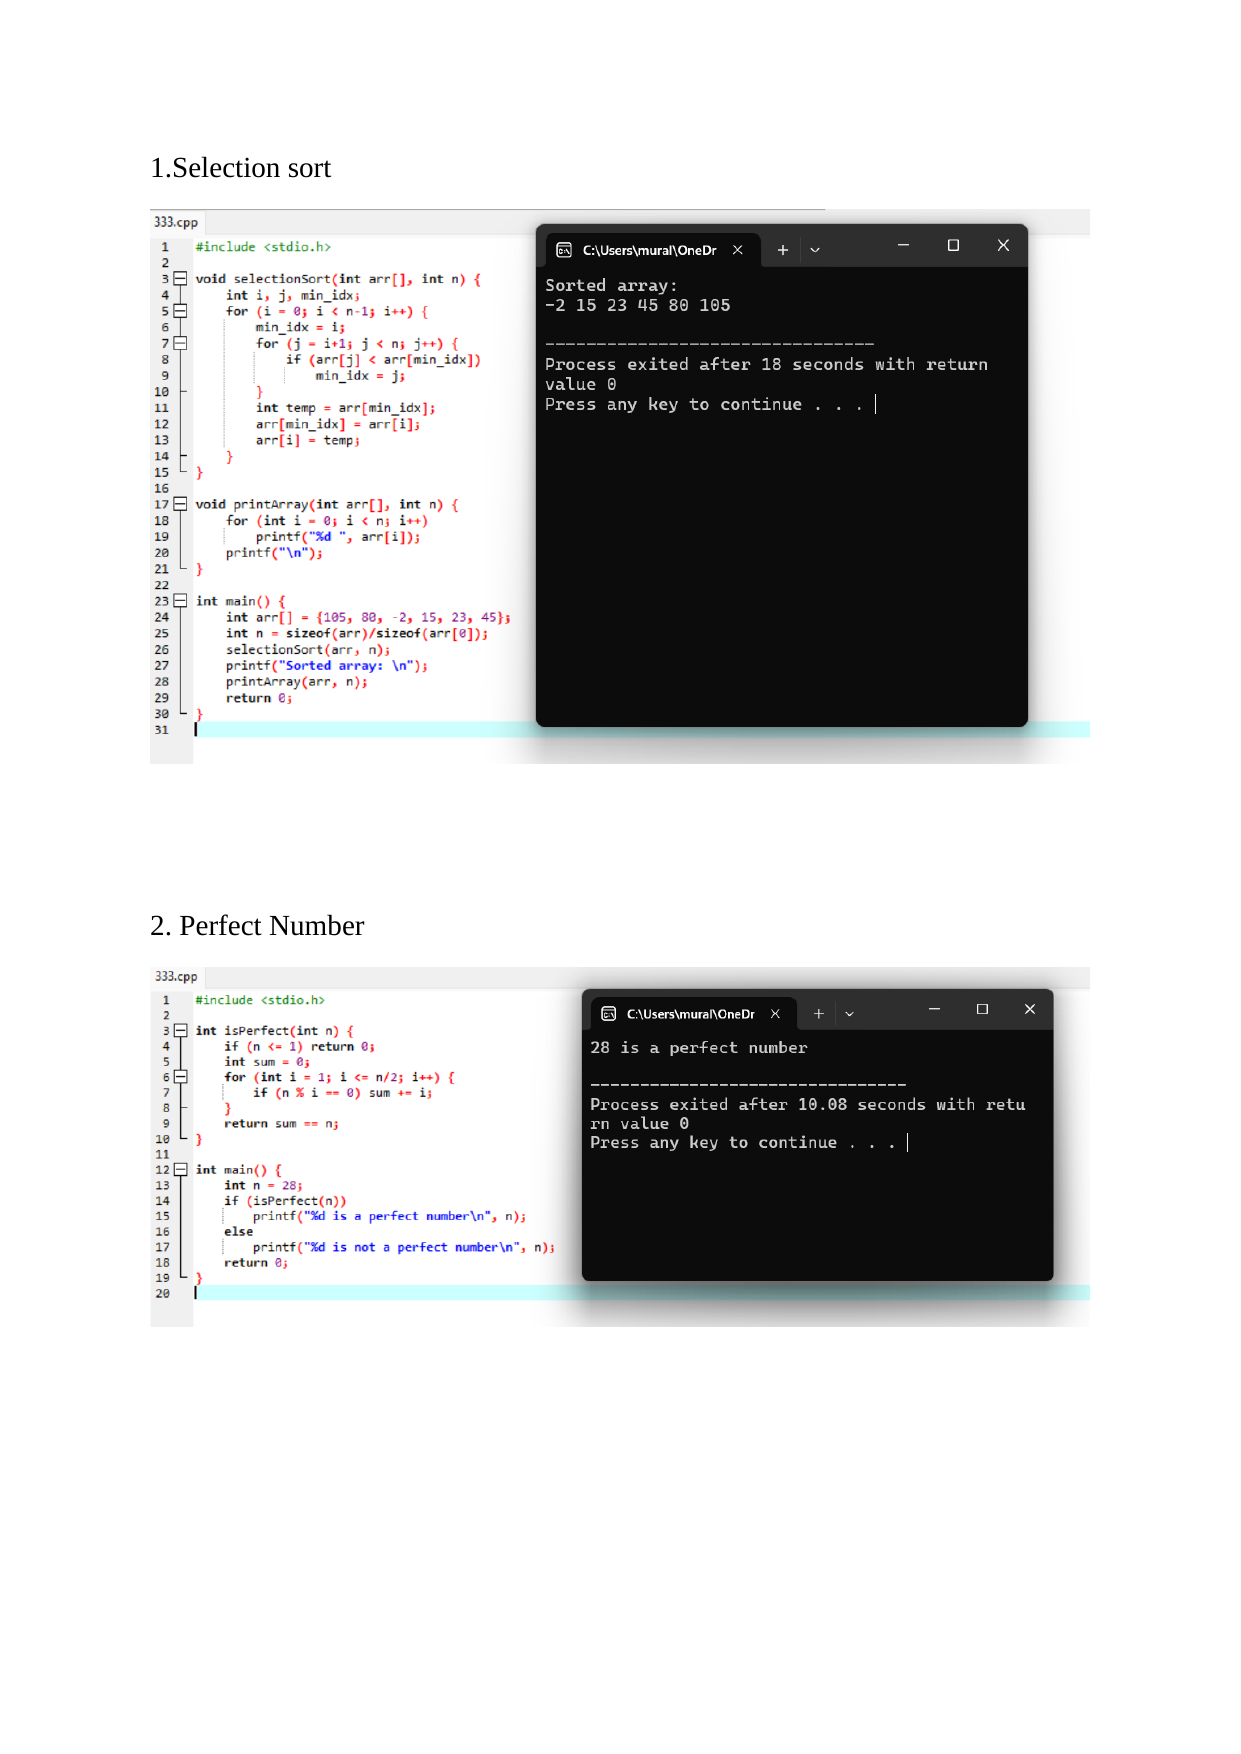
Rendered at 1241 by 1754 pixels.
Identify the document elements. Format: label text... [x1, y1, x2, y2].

text 1.Selection sort [150, 150, 1090, 183]
picture [150, 967, 1091, 1327]
text 2. Perfect Number [150, 908, 1090, 941]
picture [150, 209, 1091, 764]
